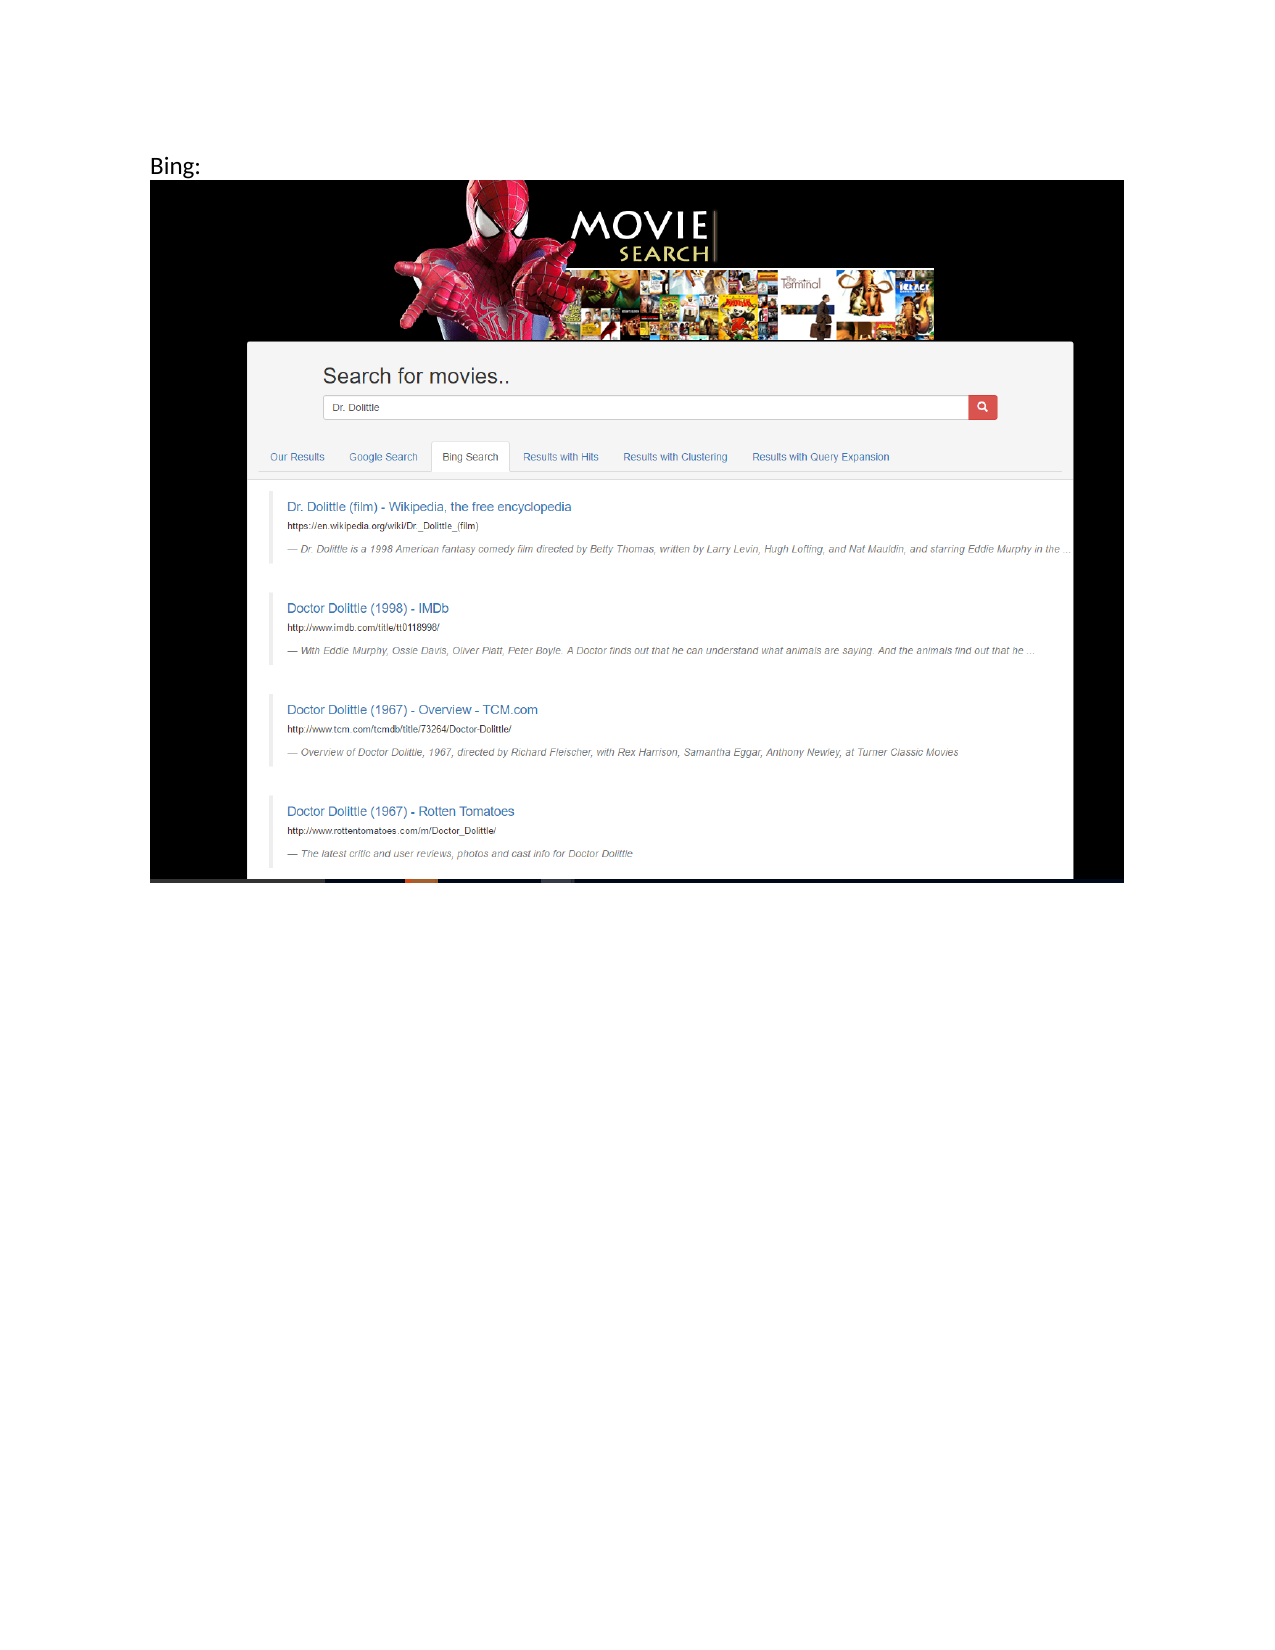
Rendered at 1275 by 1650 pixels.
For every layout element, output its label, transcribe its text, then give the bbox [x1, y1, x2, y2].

text Bing: [150, 150, 1125, 181]
picture [150, 180, 1124, 883]
